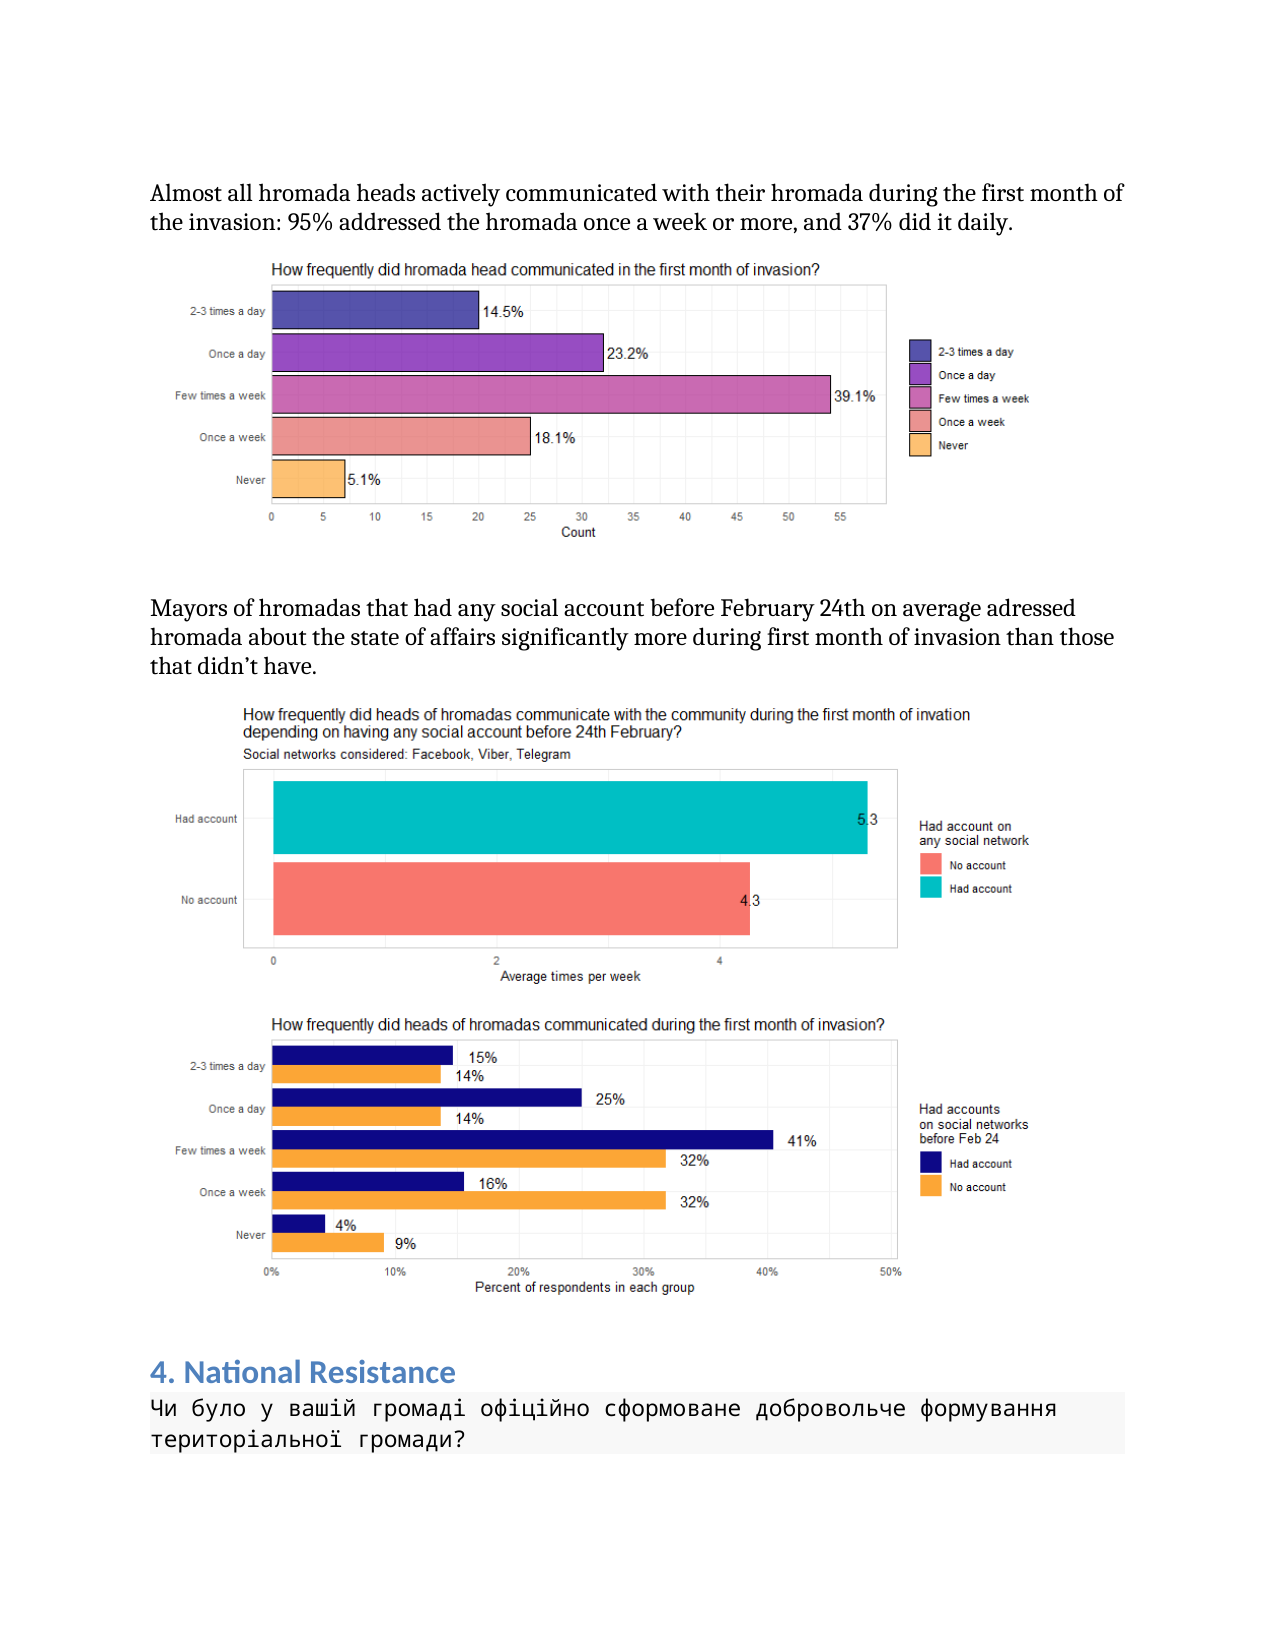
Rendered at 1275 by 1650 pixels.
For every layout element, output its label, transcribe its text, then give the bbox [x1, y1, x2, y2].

subtitle 4. National Resistance [150, 1351, 1125, 1392]
picture [168, 699, 1044, 991]
text Чи було у вашій громаді офіційно сформоване добровольче формування територіальної громади? [150, 1392, 1125, 1454]
picture [168, 1009, 1044, 1302]
text Mayors of hromadas that had any social account before February 24th on average adressed hromada about the state of affairs significantly more during first month of invasion than those that didn’t have. [150, 565, 1125, 680]
text Almost all hromada heads actively communicated with their hromada during the first month of the invasion: 95% addressed the hromada once a week or more, and 37% did it daily. [150, 150, 1125, 236]
picture [168, 255, 1044, 547]
